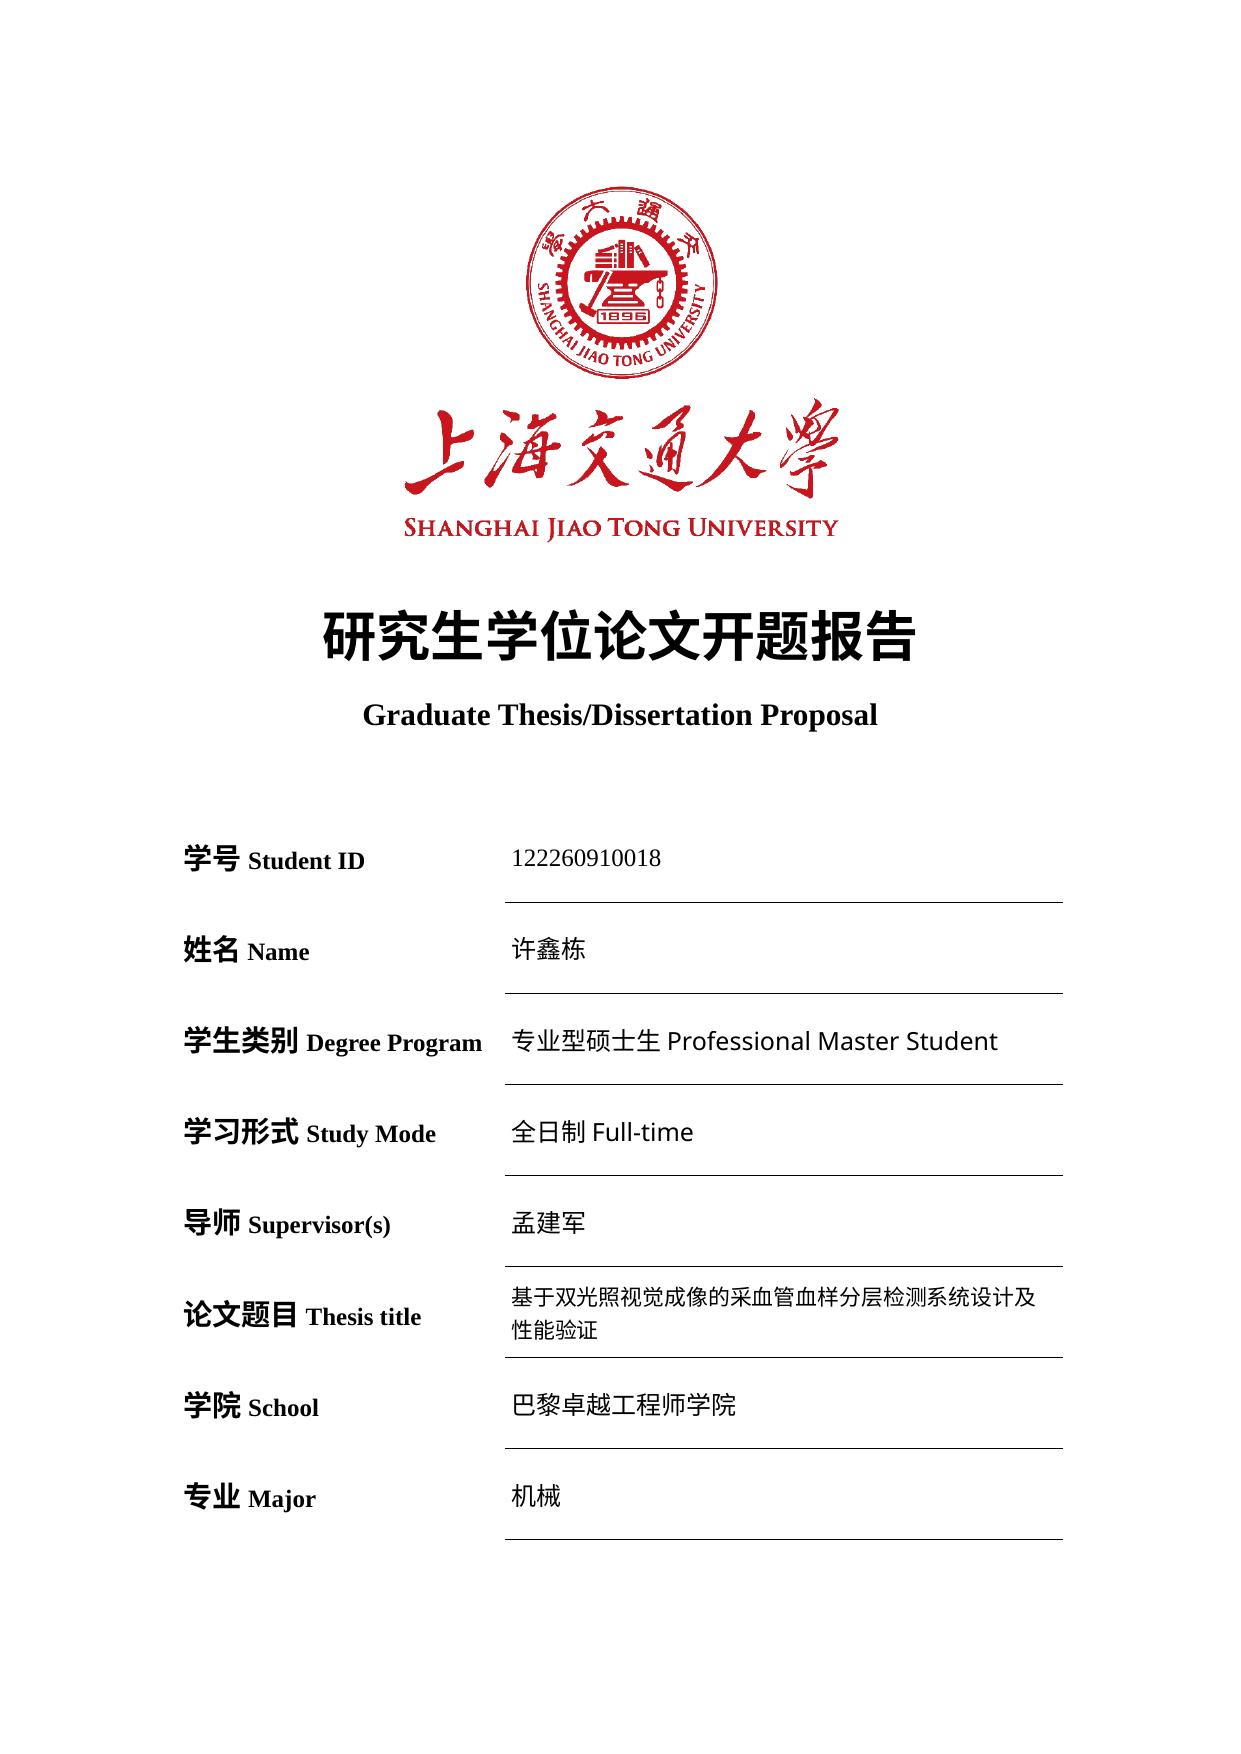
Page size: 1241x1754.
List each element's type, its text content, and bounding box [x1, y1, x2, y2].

table_cell 论文题目 Thesis title [177, 1266, 505, 1357]
picture [325, 162, 916, 577]
table_cell 专业 Major [177, 1448, 505, 1539]
table_cell 导师 Supervisor(s) [177, 1175, 505, 1266]
table_cell 许鑫栋 [505, 903, 1063, 993]
table_cell [505, 994, 1063, 1084]
text Graduate Thesis/Dissertation Proposal [165, 682, 1075, 747]
table_cell 基于双光照视觉成像的采血管血样分层检测系统设计及性能验证 [505, 1267, 1063, 1357]
table_cell 学习形式 Study Mode [177, 1084, 505, 1175]
table_header 122260910018 [505, 812, 1063, 902]
table_header 学号 Student ID [177, 812, 505, 902]
table_cell 巴黎卓越工程师学院 [505, 1358, 1063, 1448]
table_cell 机械 [505, 1449, 1063, 1539]
table_cell 学院 School [177, 1357, 505, 1448]
table_cell 学生类别 Degree Program [177, 993, 505, 1084]
table_cell 孟建军 [505, 1176, 1063, 1266]
text 研究生学位论文开题报告 [165, 584, 1075, 682]
table_cell 姓名 Name [177, 902, 505, 993]
table_cell [505, 1085, 1063, 1175]
